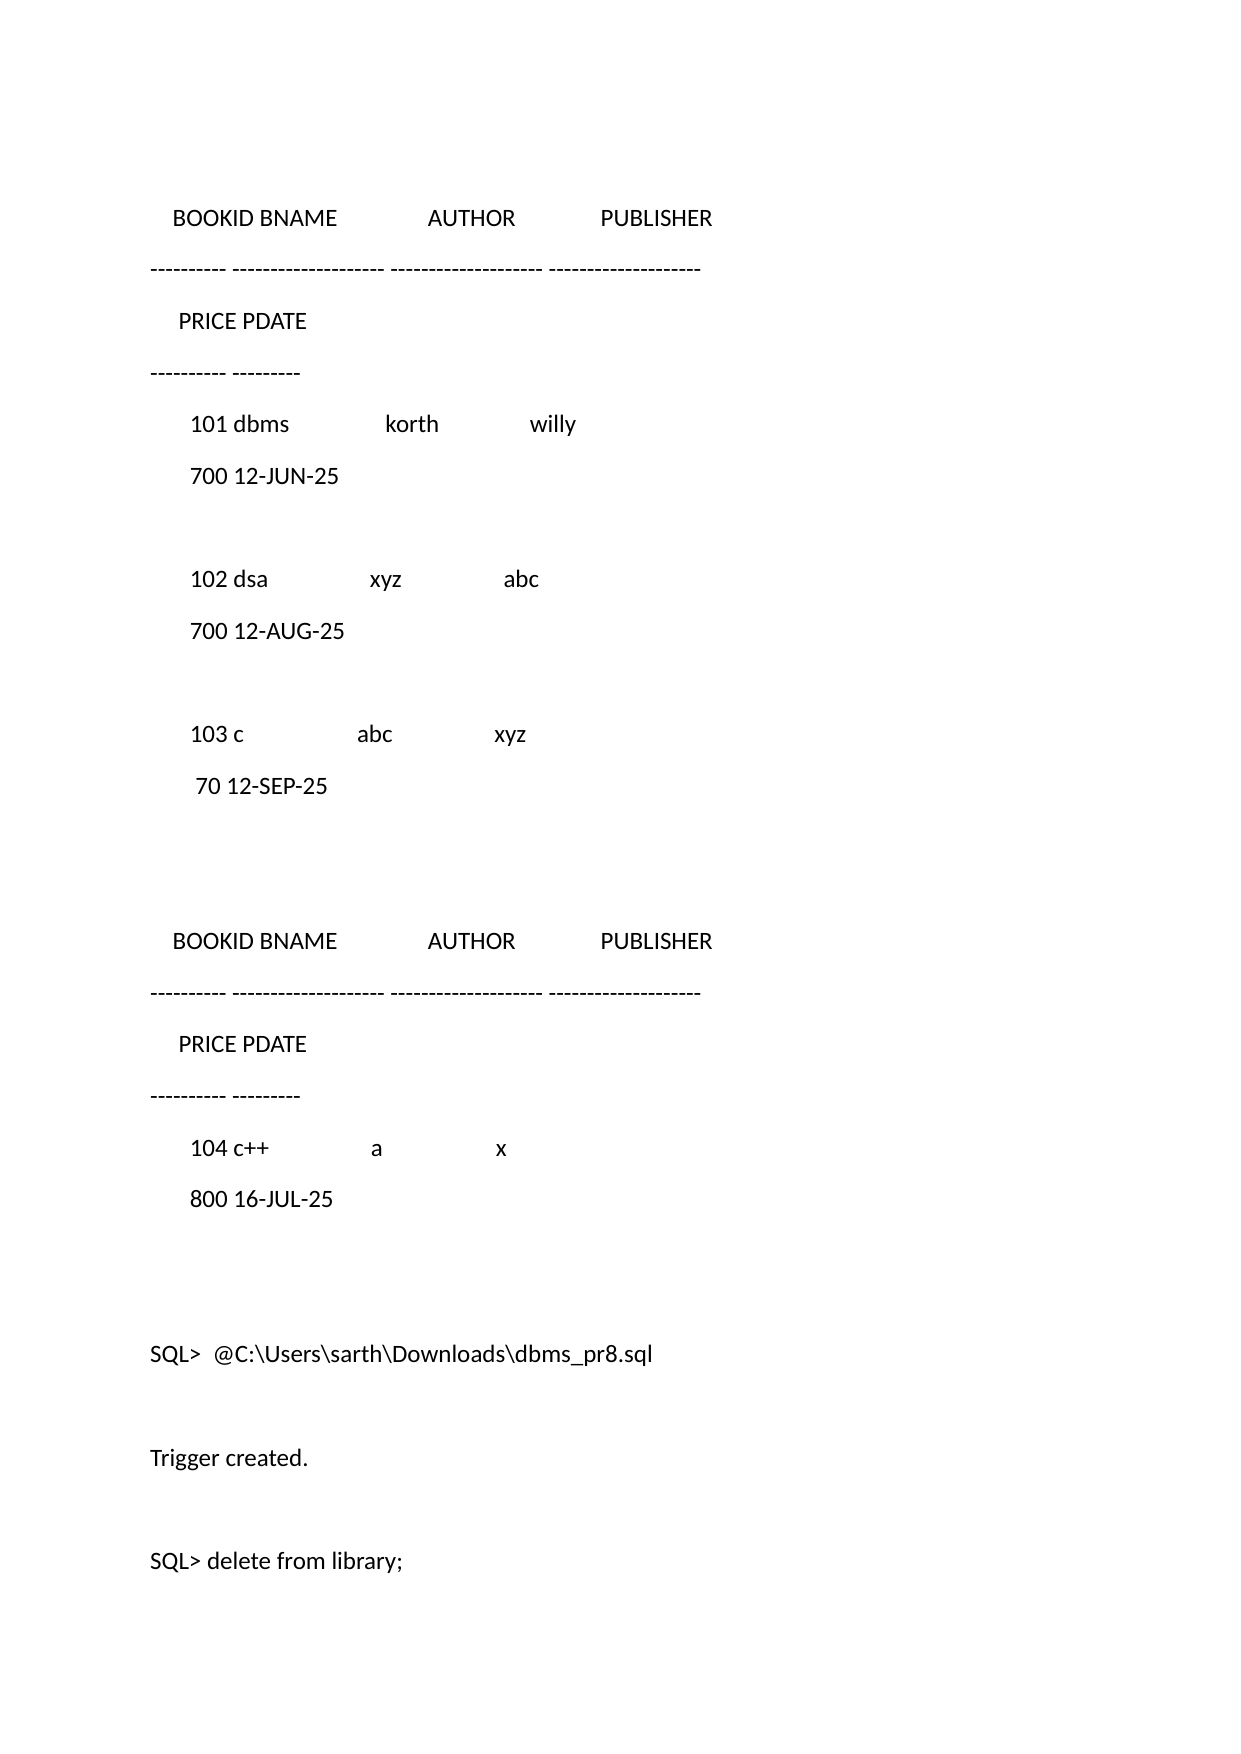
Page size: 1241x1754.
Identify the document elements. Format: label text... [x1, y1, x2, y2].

text ---------- -------------------- -------------------- -------------------- [150, 253, 1090, 284]
text Trigger created. [150, 1442, 1090, 1472]
text SQL> @C:\Users\sarth\Downloads\dbms_pr8.sql [150, 1338, 1090, 1369]
text 700 12-AUG-25 [150, 615, 1090, 646]
text PRICE PDATE [150, 305, 1090, 336]
text ---------- --------- [150, 1080, 1090, 1111]
text 800 16-JUL-25 [150, 1183, 1090, 1214]
text PRICE PDATE [150, 1028, 1090, 1059]
text SQL> delete from library; [150, 1545, 1090, 1576]
text ---------- --------- [150, 357, 1090, 387]
text ---------- -------------------- -------------------- -------------------- [150, 977, 1090, 1007]
text BOOKID BNAME AUTHOR PUBLISHER [150, 925, 1090, 956]
text 70 12-SEP-25 [150, 770, 1090, 801]
text 101 dbms korth willy [150, 408, 1090, 439]
text 700 12-JUN-25 [150, 460, 1090, 491]
text BOOKID BNAME AUTHOR PUBLISHER [150, 202, 1090, 232]
text 104 c++ a x [150, 1132, 1090, 1162]
text 102 dsa xyz abc [150, 563, 1090, 594]
text 103 c abc xyz [150, 718, 1090, 749]
